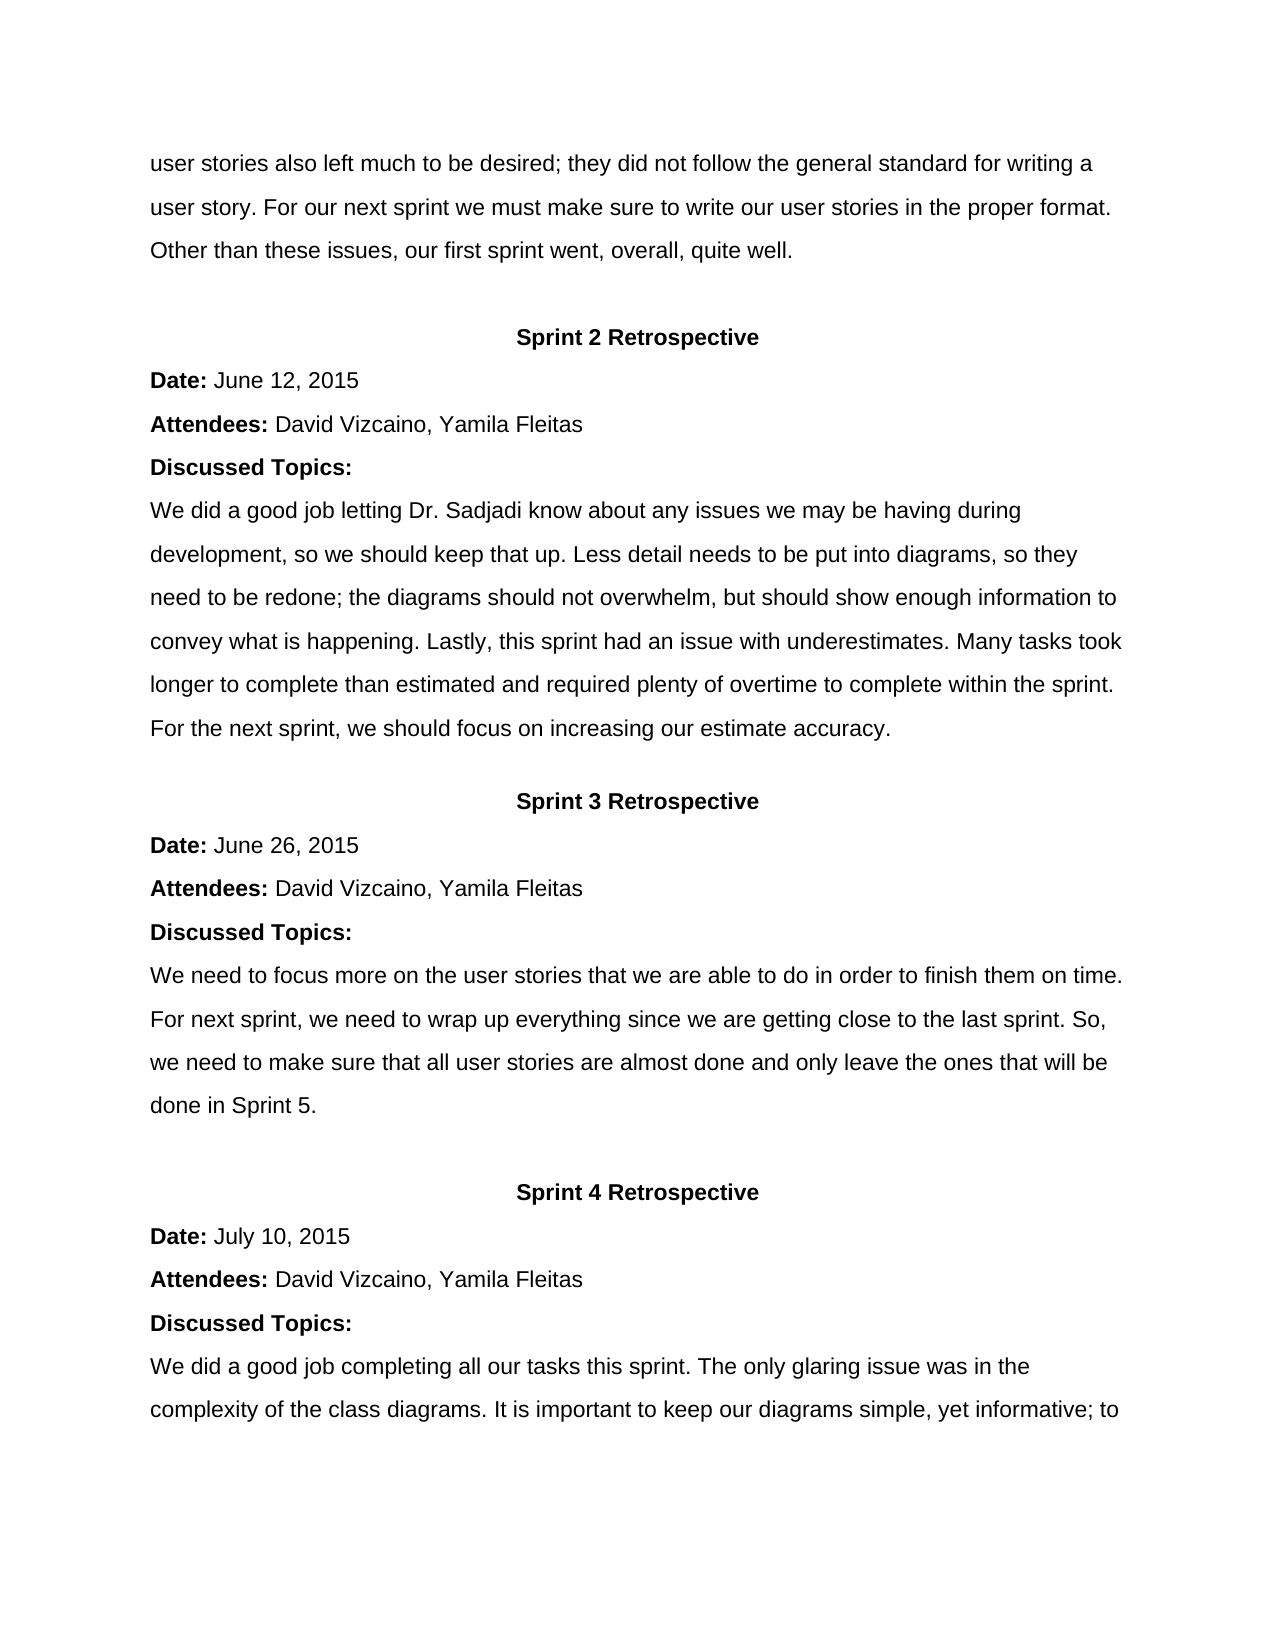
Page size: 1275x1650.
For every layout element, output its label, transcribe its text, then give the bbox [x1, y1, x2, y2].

text Attendees: David Vizcaino, Yamila Fleitas [150, 1266, 1125, 1292]
text Attendees: David Vizcaino, Yamila Fleitas [150, 875, 1125, 902]
text Discussed Topics: [150, 919, 1125, 945]
text Attendees: David Vizcaino, Yamila Fleitas [150, 411, 1125, 437]
text We did a good job letting Dr. Sadjadi know about any issues we may be having during development, so we should keep that up. Less detail needs to be put into diagrams, so they need to be redone; the diagrams should not overwhelm, but should show enough information to convey what is happening. Lastly, this sprint had an issue with underestimates. Many tasks took longer to complete than estimated and required plenty of overtime to complete within the sprint. For the next sprint, we should focus on increasing our estimate accuracy. [150, 497, 1125, 741]
text Sprint 3 Retrospective [150, 788, 1125, 815]
text Sprint 2 Retrospective [150, 324, 1125, 350]
text Sprint 4 Retrospective [150, 1179, 1125, 1206]
text Date: June 12, 2015 [150, 367, 1125, 393]
text Date: July 10, 2015 [150, 1223, 1125, 1249]
text Date: June 26, 2015 [150, 832, 1125, 858]
text Discussed Topics: [150, 454, 1125, 480]
text We need to focus more on the user stories that we are able to do in order to finish them on time. For next sprint, we need to wrap up everything since we are getting close to the last sprint. So, we need to make sure that all user stories are almost done and only leave the ones that will be done in Sprint 5. [150, 962, 1125, 1119]
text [150, 150, 1125, 263]
text Discussed Topics: [150, 1309, 1125, 1336]
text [150, 1353, 1125, 1423]
